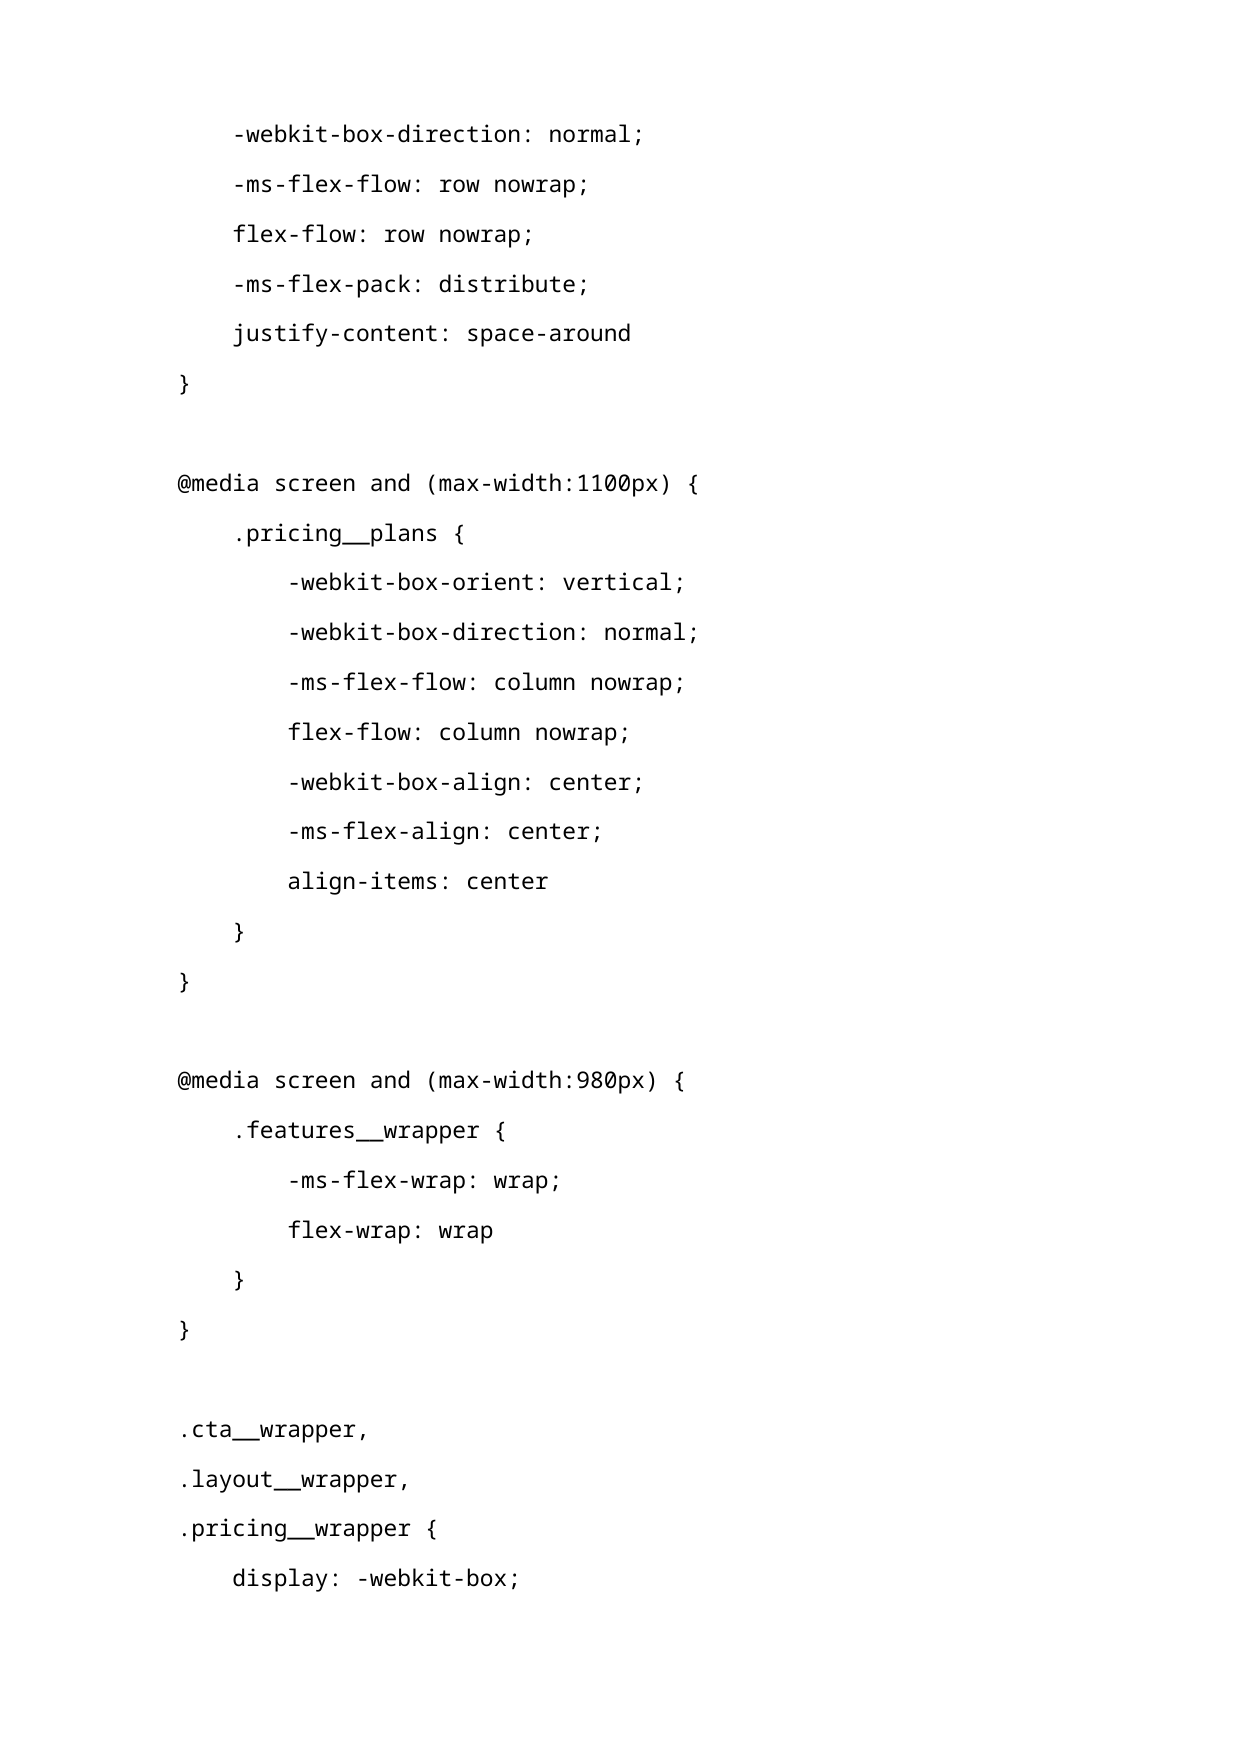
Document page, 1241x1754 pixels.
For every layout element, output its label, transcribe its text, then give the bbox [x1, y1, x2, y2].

text } [177, 1313, 1152, 1344]
text align-items: center [177, 865, 1152, 896]
text justify-content: space-around [177, 317, 1152, 348]
text } [177, 964, 1152, 996]
text -webkit-box-direction: normal; [177, 616, 1152, 647]
text -ms-flex-pack: distribute; [177, 267, 1152, 299]
text -ms-flex-flow: column nowrap; [177, 666, 1152, 697]
text -ms-flex-wrap: wrap; [177, 1164, 1152, 1195]
text flex-wrap: wrap [177, 1213, 1152, 1245]
text display: -webkit-box; [177, 1562, 1152, 1593]
text -ms-flex-flow: row nowrap; [177, 168, 1152, 199]
text } [177, 1263, 1152, 1294]
text .cta__wrapper, [177, 1413, 1152, 1444]
text .pricing__wrapper { [177, 1512, 1152, 1543]
text } [177, 915, 1152, 946]
text -webkit-box-orient: vertical; [177, 566, 1152, 597]
text @media screen and (max-width:980px) { [177, 1064, 1152, 1095]
text } [177, 367, 1152, 398]
text .features__wrapper { [177, 1114, 1152, 1145]
text -webkit-box-align: center; [177, 765, 1152, 797]
text -ms-flex-align: center; [177, 815, 1152, 846]
text @media screen and (max-width:1100px) { [177, 467, 1152, 498]
text flex-flow: row nowrap; [177, 218, 1152, 249]
text flex-flow: column nowrap; [177, 716, 1152, 747]
text -webkit-box-direction: normal; [177, 118, 1152, 149]
text .layout__wrapper, [177, 1462, 1152, 1494]
text .pricing__plans { [177, 516, 1152, 548]
